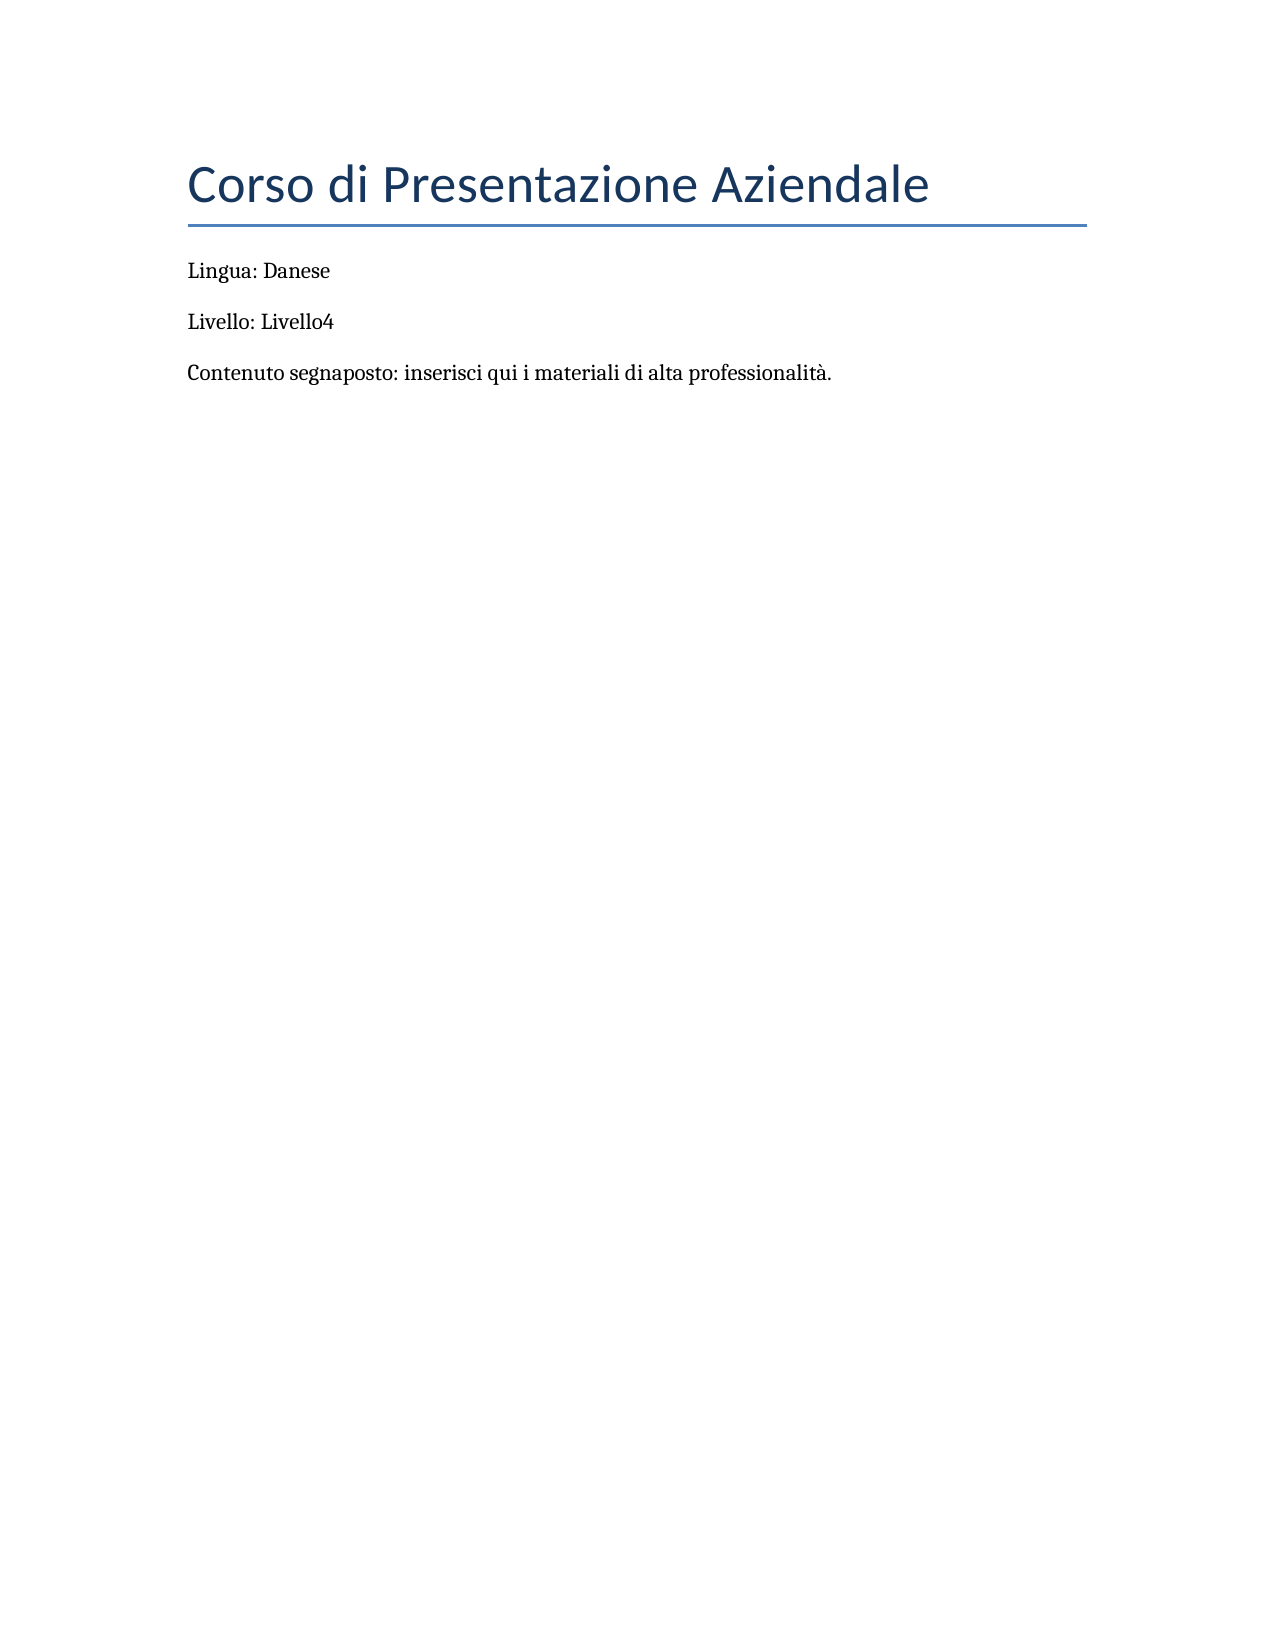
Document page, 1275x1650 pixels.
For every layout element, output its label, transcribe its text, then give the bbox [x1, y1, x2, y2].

title Corso di Presentazione Aziendale [187, 150, 1087, 227]
text Contenuto segnaposto: inserisci qui i materiali di alta professionalità. [187, 360, 1087, 386]
text Livello: Livello4 [187, 309, 1087, 335]
text Lingua: Danese [187, 258, 1087, 284]
